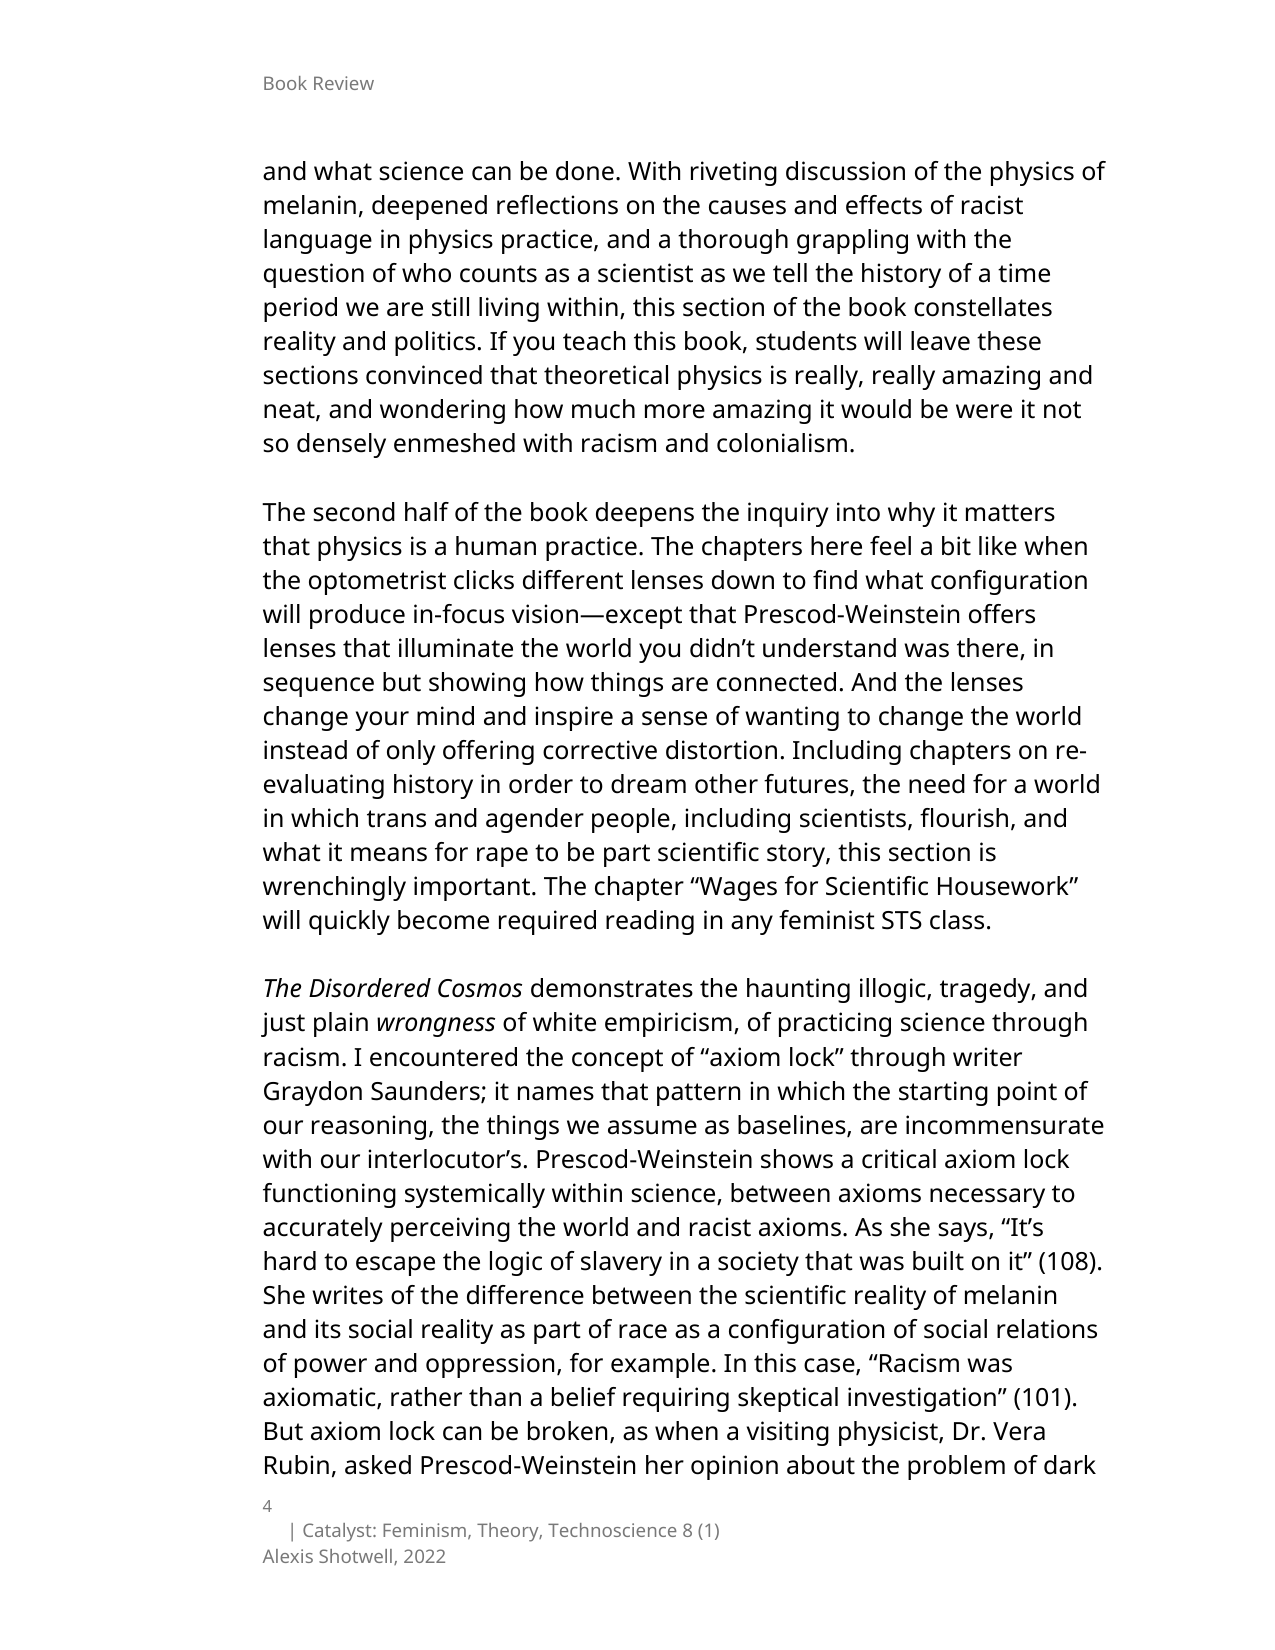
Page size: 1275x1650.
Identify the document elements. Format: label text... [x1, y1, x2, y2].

text The second half of the book deepens the inquiry into why it matters that physics is a human practice. The chapters here feel a bit like when the optometrist clicks different lenses down to find what configuration will produce in-focus vision—except that Prescod-Weinstein offers lenses that illuminate the world you didn’t understand was there, in sequence but showing how things are connected. And the lenses change your mind and inspire a sense of wanting to change the world instead of only offering corrective distortion. Including chapters on re-evaluating history in order to dream other futures, the need for a world in which trans and agender people, including scientists, flourish, and what it means for rape to be part scientific story, this section is wrenchingly important. The chapter “Wages for Scientific Housework” will quickly become required reading in any feminist STS class. [262, 494, 1106, 937]
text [262, 971, 1106, 1482]
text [262, 153, 1106, 460]
